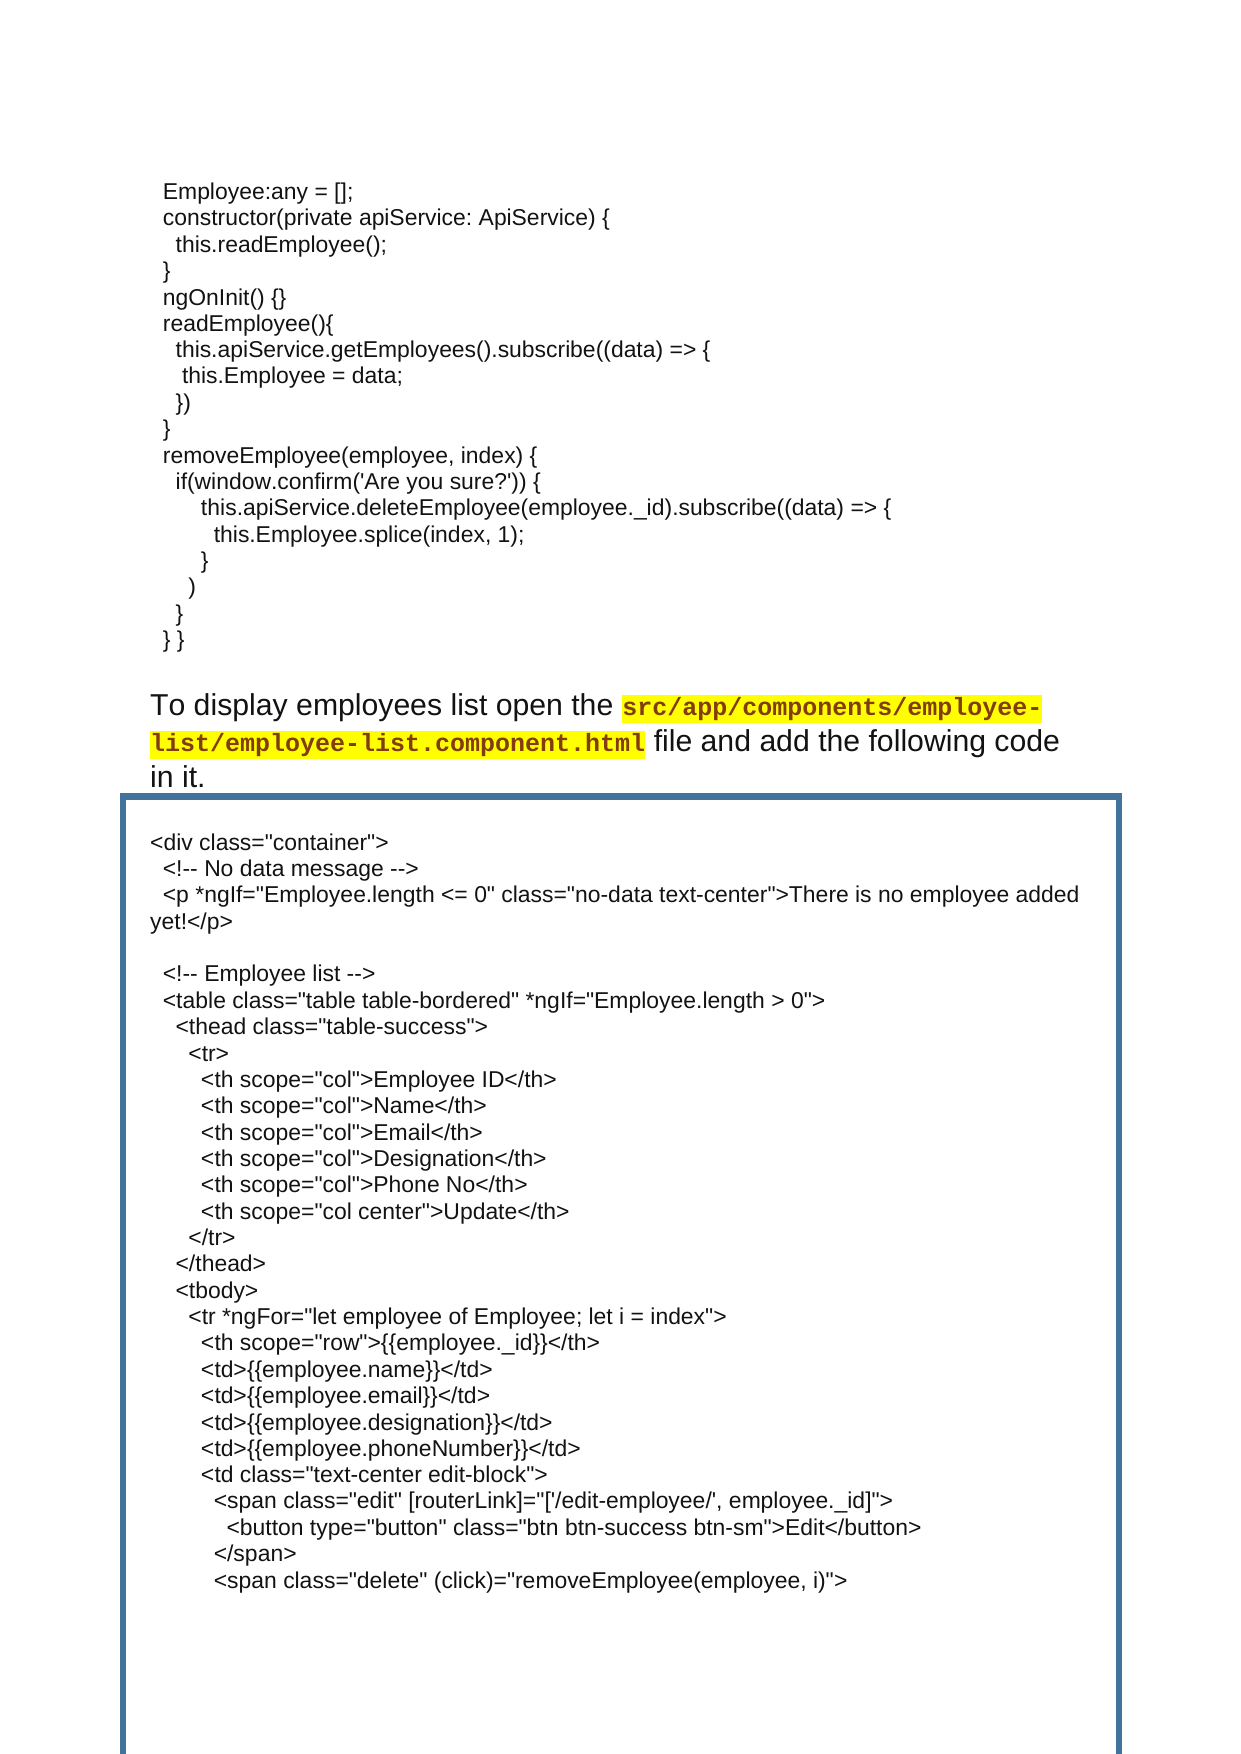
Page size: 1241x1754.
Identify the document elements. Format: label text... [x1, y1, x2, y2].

text <td>{{employee.phoneNumber}}</td> [150, 1435, 1090, 1461]
text To display employees list open the src/app/components/employee-list/employee-list.component.html file and add the following code in it. [150, 687, 1090, 793]
text Employee:any = []; [150, 178, 1090, 204]
text <th scope="row">{{employee._id}}</th> [150, 1329, 1090, 1356]
text this.Employee.splice(index, 1); [150, 521, 1090, 547]
text <tr *ngFor="let employee of Employee; let i = index"> [150, 1303, 1090, 1329]
text this.apiService.getEmployees().subscribe((data) => { [150, 336, 1090, 362]
text </span> [150, 1540, 1090, 1567]
text <td>{{employee.name}}</td> [150, 1356, 1090, 1382]
text <th scope="col">Name</th> [150, 1092, 1090, 1118]
text ) [150, 573, 1090, 600]
text this.apiService.deleteEmployee(employee._id).subscribe((data) => { [150, 494, 1090, 521]
text if(window.confirm('Are you sure?')) { [150, 468, 1090, 494]
text <span class="delete" (click)="removeEmployee(employee, i)"> [150, 1567, 1090, 1593]
text <tbody> [150, 1277, 1090, 1303]
text <td>{{employee.email}}</td> [150, 1382, 1090, 1408]
text </thead> [150, 1250, 1090, 1277]
text <table class="table table-bordered" *ngIf="Employee.length > 0"> [150, 987, 1090, 1013]
text <!-- Employee list --> [150, 960, 1090, 987]
text this.Employee = data; [150, 362, 1090, 389]
text } [150, 257, 1090, 283]
text <thead class="table-success"> [150, 1013, 1090, 1039]
text this.readEmployee(); [150, 231, 1090, 257]
text } [150, 600, 1090, 626]
text <span class="edit" [routerLink]="['/edit-employee/', employee._id]"> [150, 1487, 1090, 1514]
text <div class="container"> [150, 829, 1090, 855]
text } } [150, 626, 1090, 652]
text <p *ngIf="Employee.length <= 0" class="no-data text-center">There is no employee added yet!</p> [150, 881, 1090, 934]
text removeEmployee(employee, index) { [150, 442, 1090, 468]
text <button type="button" class="btn btn-success btn-sm">Edit</button> [150, 1514, 1090, 1540]
text <th scope="col">Phone No</th> [150, 1171, 1090, 1198]
text </tr> [150, 1224, 1090, 1250]
text <td>{{employee.designation}}</td> [150, 1408, 1090, 1435]
text } [150, 547, 1090, 573]
text readEmployee(){ [150, 310, 1090, 336]
text <th scope="col">Email</th> [150, 1118, 1090, 1145]
text <tr> [150, 1039, 1090, 1066]
text constructor(private apiService: ApiService) { [150, 204, 1090, 231]
text <!-- No data message --> [150, 855, 1090, 881]
text } [150, 415, 1090, 442]
text <th scope="col">Employee ID</th> [150, 1066, 1090, 1092]
text <td class="text-center edit-block"> [150, 1461, 1090, 1487]
text }) [150, 389, 1090, 415]
text <th scope="col">Designation</th> [150, 1145, 1090, 1171]
text <th scope="col center">Update</th> [150, 1198, 1090, 1224]
text ngOnInit() {} [150, 283, 1090, 310]
